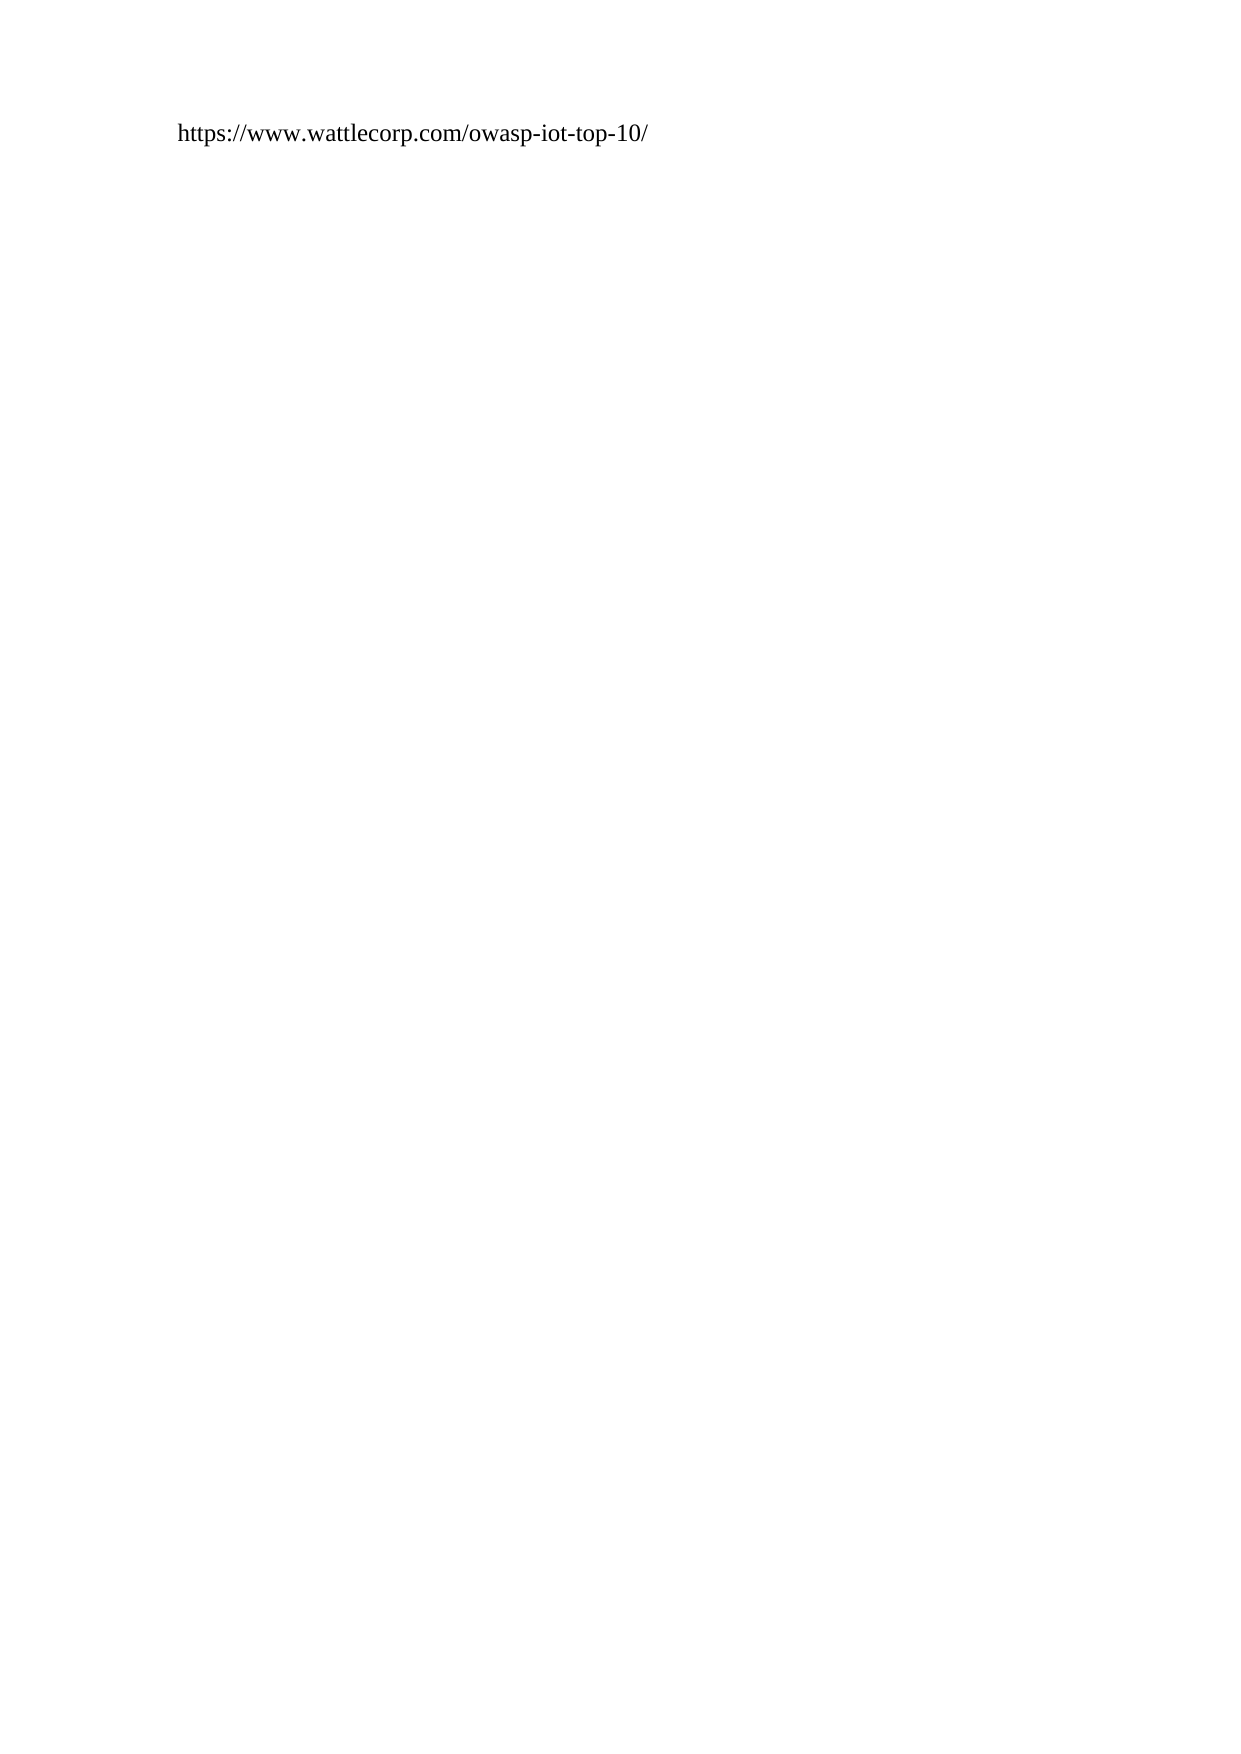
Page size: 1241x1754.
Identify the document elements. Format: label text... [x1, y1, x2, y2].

text https://www.wattlecorp.com/owasp-iot-top-10/ [177, 118, 1152, 147]
